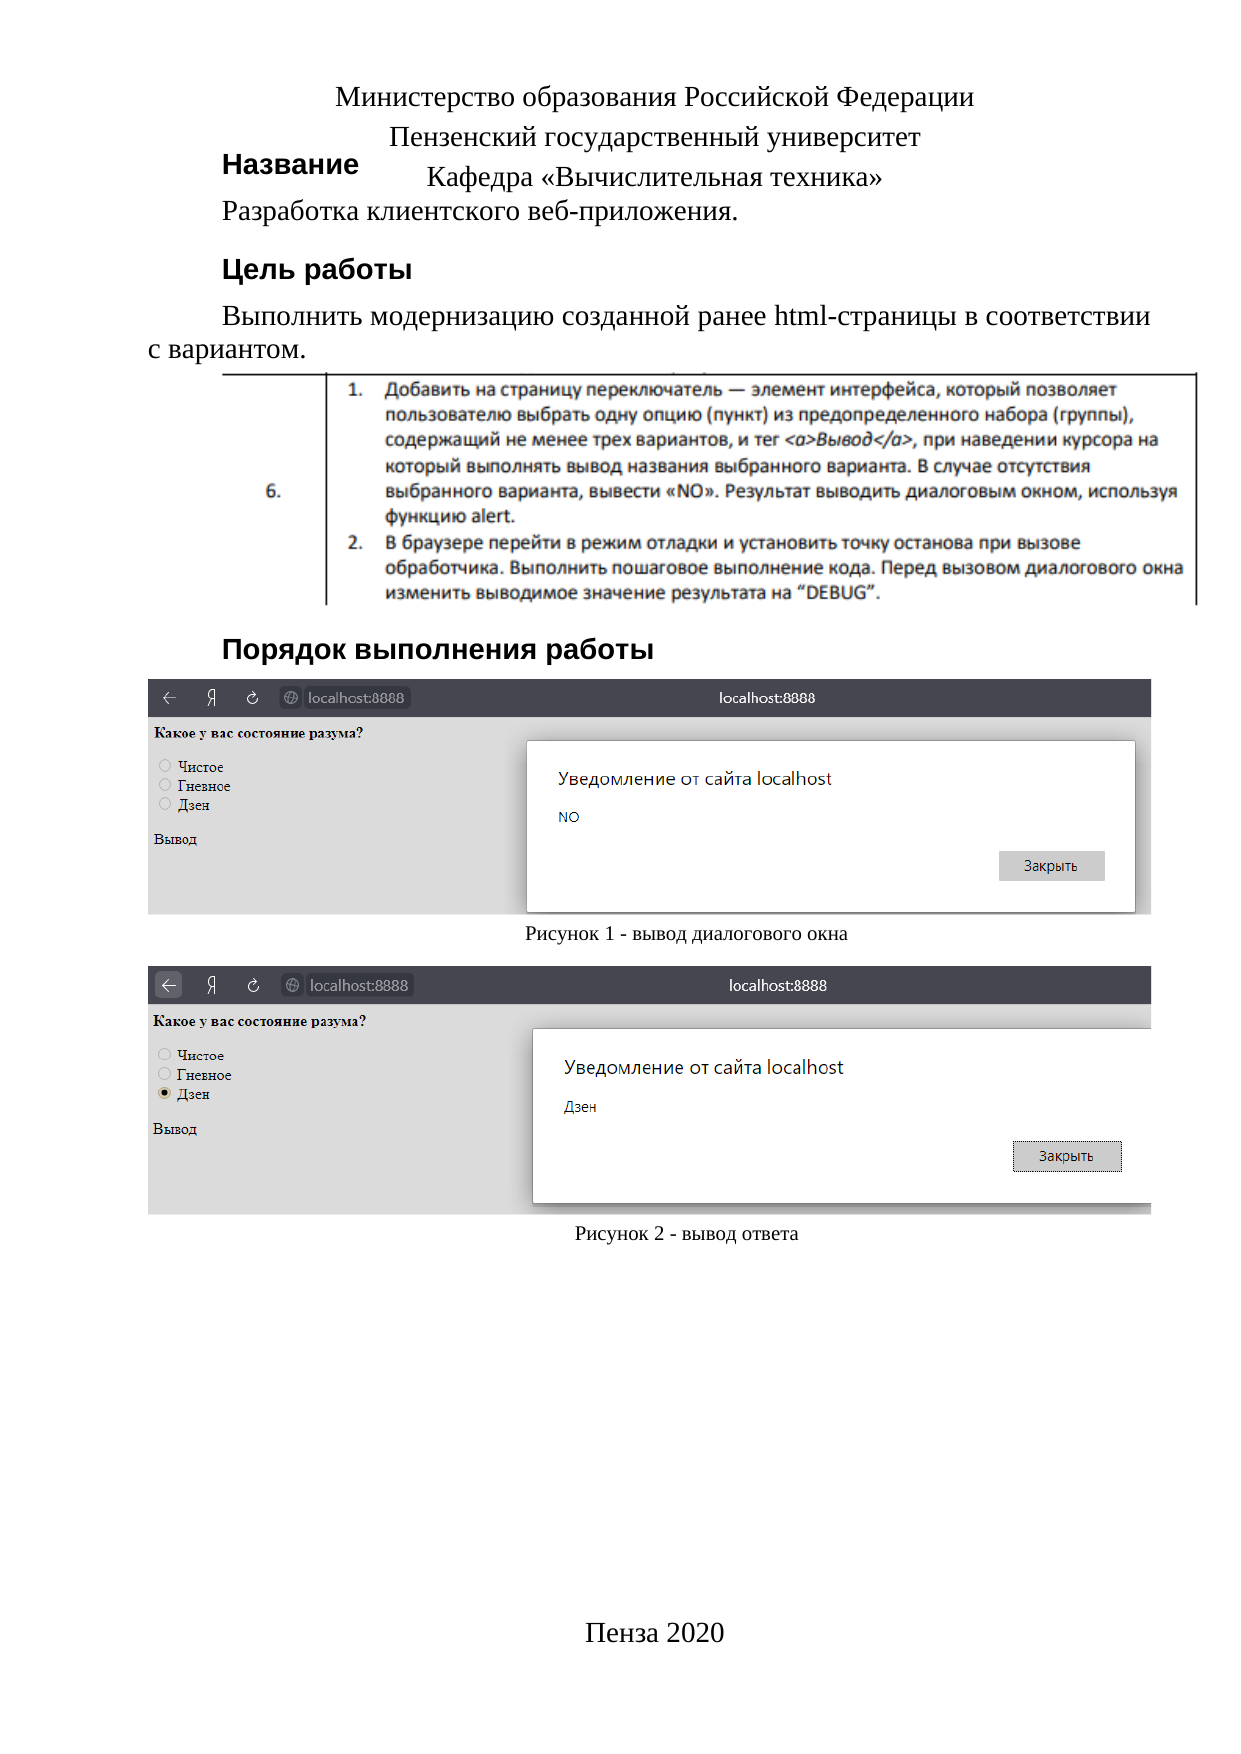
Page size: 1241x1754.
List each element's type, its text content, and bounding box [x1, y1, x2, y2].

subtitle Название [148, 147, 1152, 181]
picture [147, 678, 1152, 915]
text Выполнить модернизацию созданной ранее html-страницы в соответствии с вариантом. [148, 298, 1152, 365]
text Разработка клиентского веб-приложения. [148, 193, 1152, 227]
subtitle Порядок выполнения работы [148, 632, 1152, 666]
text Рисунок 1 - вывод диалогового окна [148, 921, 1152, 945]
subtitle Цель работы [148, 252, 1152, 285]
text Рисунок 2 - вывод ответа [148, 1221, 1152, 1245]
picture [221, 371, 1199, 607]
picture [147, 965, 1152, 1215]
